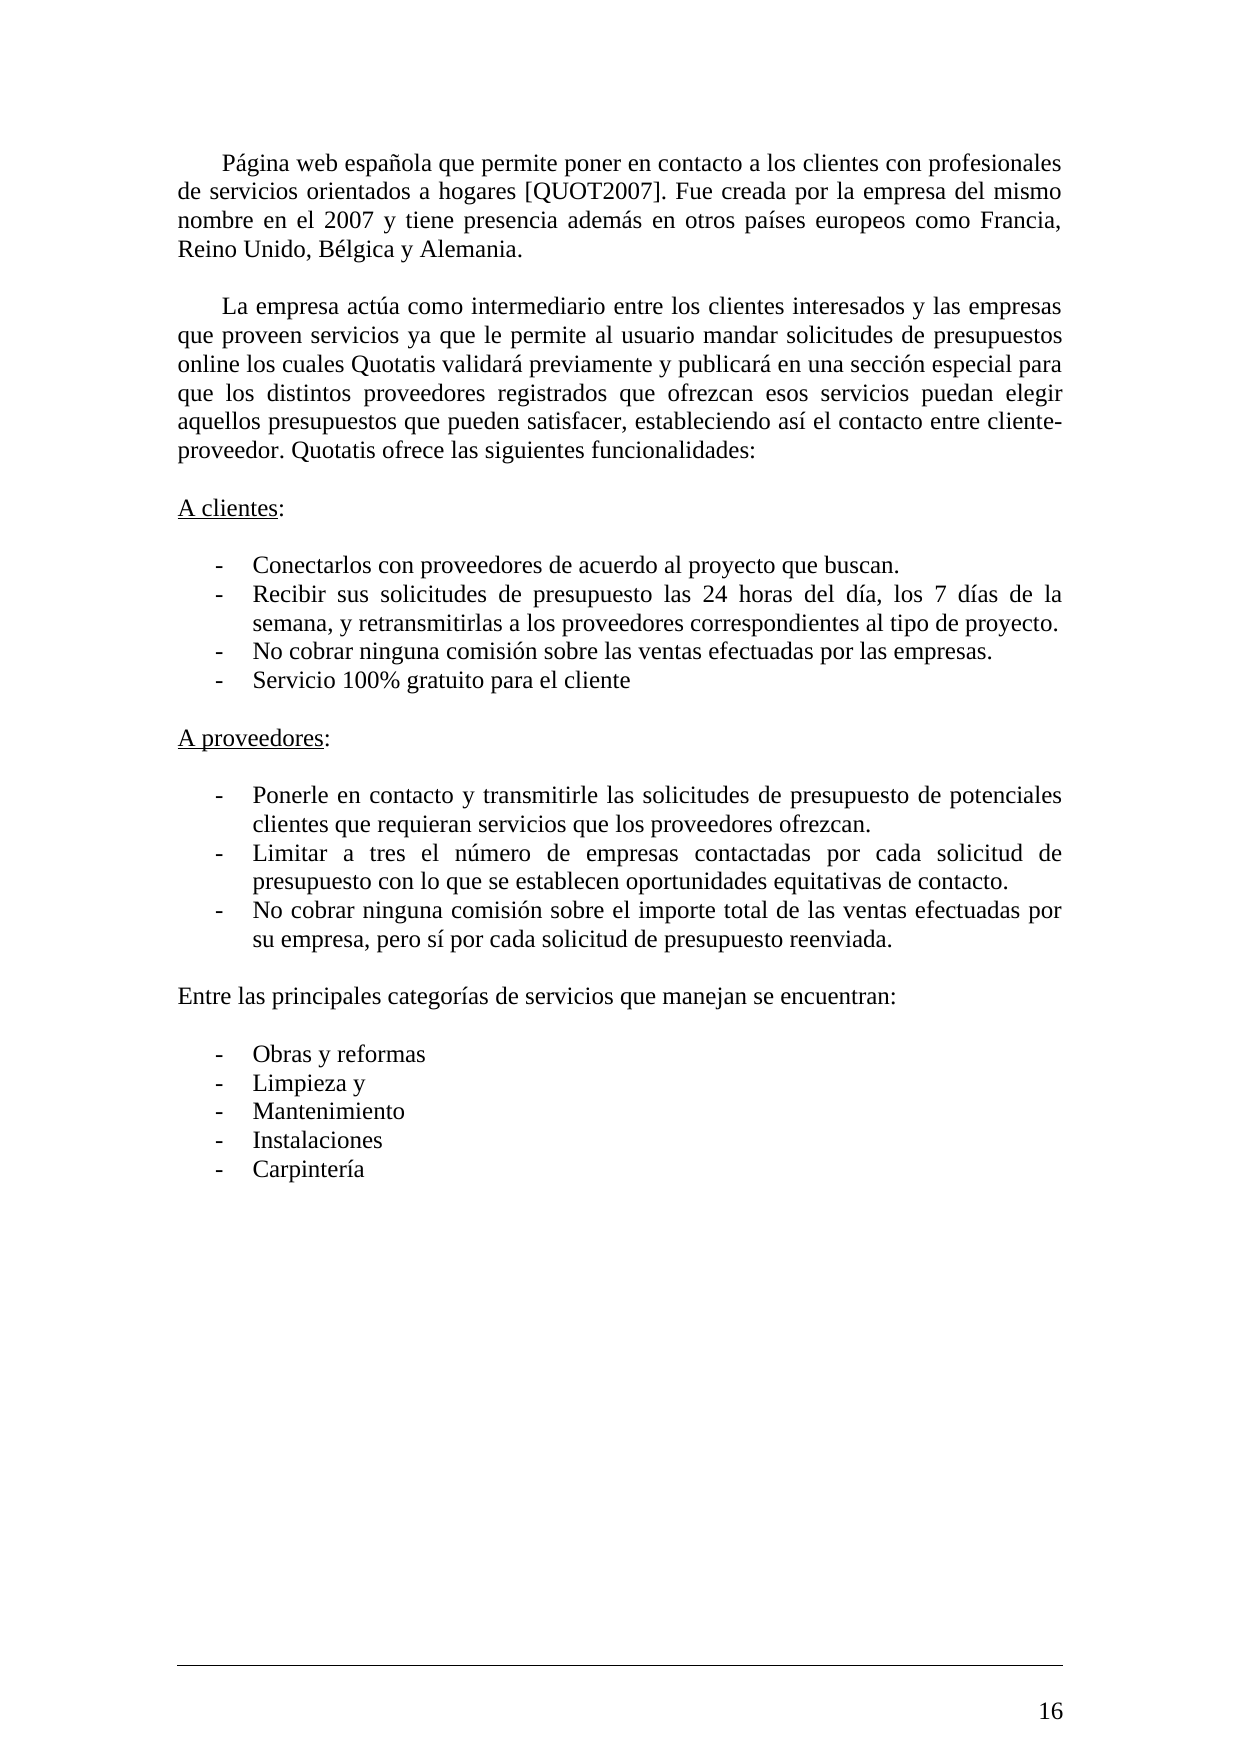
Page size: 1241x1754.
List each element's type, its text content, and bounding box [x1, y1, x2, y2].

list Conectarlos con proveedores de acuerdo al proyecto que buscan. [215, 550, 1063, 579]
list No cobrar ninguna comisión sobre el importe total de las ventas efectuadas por su empresa, pero sí por cada solicitud de presupuesto reenviada. [215, 895, 1063, 953]
list No cobrar ninguna comisión sobre las ventas efectuadas por las empresas. [215, 636, 1063, 665]
text Entre las principales categorías de servicios que manejan se encuentran: [177, 981, 1063, 1010]
list Limpieza y [215, 1068, 1063, 1096]
text A proveedores: [177, 723, 1063, 751]
list Carpintería [215, 1154, 1063, 1183]
list Instalaciones [215, 1125, 1063, 1154]
list Servicio 100% gratuito para el cliente [215, 665, 1063, 694]
list Mantenimiento [215, 1096, 1063, 1125]
list Ponerle en contacto y transmitirle las solicitudes de presupuesto de potenciales clientes que requieran servicios que los proveedores ofrezcan. [215, 780, 1063, 838]
text La empresa actúa como intermediario entre los clientes interesados y las empresas que proveen servicios ya que le permite al usuario mandar solicitudes de presupuestos online los cuales Quotatis validará previamente y publicará en una sección especial para que los distintos proveedores registrados que ofrezcan esos servicios puedan elegir aquellos presupuestos que pueden satisfacer, estableciendo así el contacto entre cliente-proveedor. Quotatis ofrece las siguientes funcionalidades: [177, 291, 1063, 464]
list Limitar a tres el número de empresas contactadas por cada solicitud de presupuesto con lo que se establecen oportunidades equitativas de contacto. [215, 838, 1063, 895]
text Página web española que permite poner en contacto a los clientes con profesionales de servicios orientados a hogares [QUOT2007]. Fue creada por la empresa del mismo nombre en el 2007 y tiene presencia además en otros países europeos como Francia, Reino Unido, Bélgica y Alemania. [177, 148, 1063, 263]
list Recibir sus solicitudes de presupuesto las 24 horas del día, los 7 días de la semana, y retransmitirlas a los proveedores correspondientes al tipo de proyecto. [215, 579, 1063, 636]
list Obras y reformas [215, 1039, 1063, 1068]
text A clientes: [177, 493, 1063, 521]
